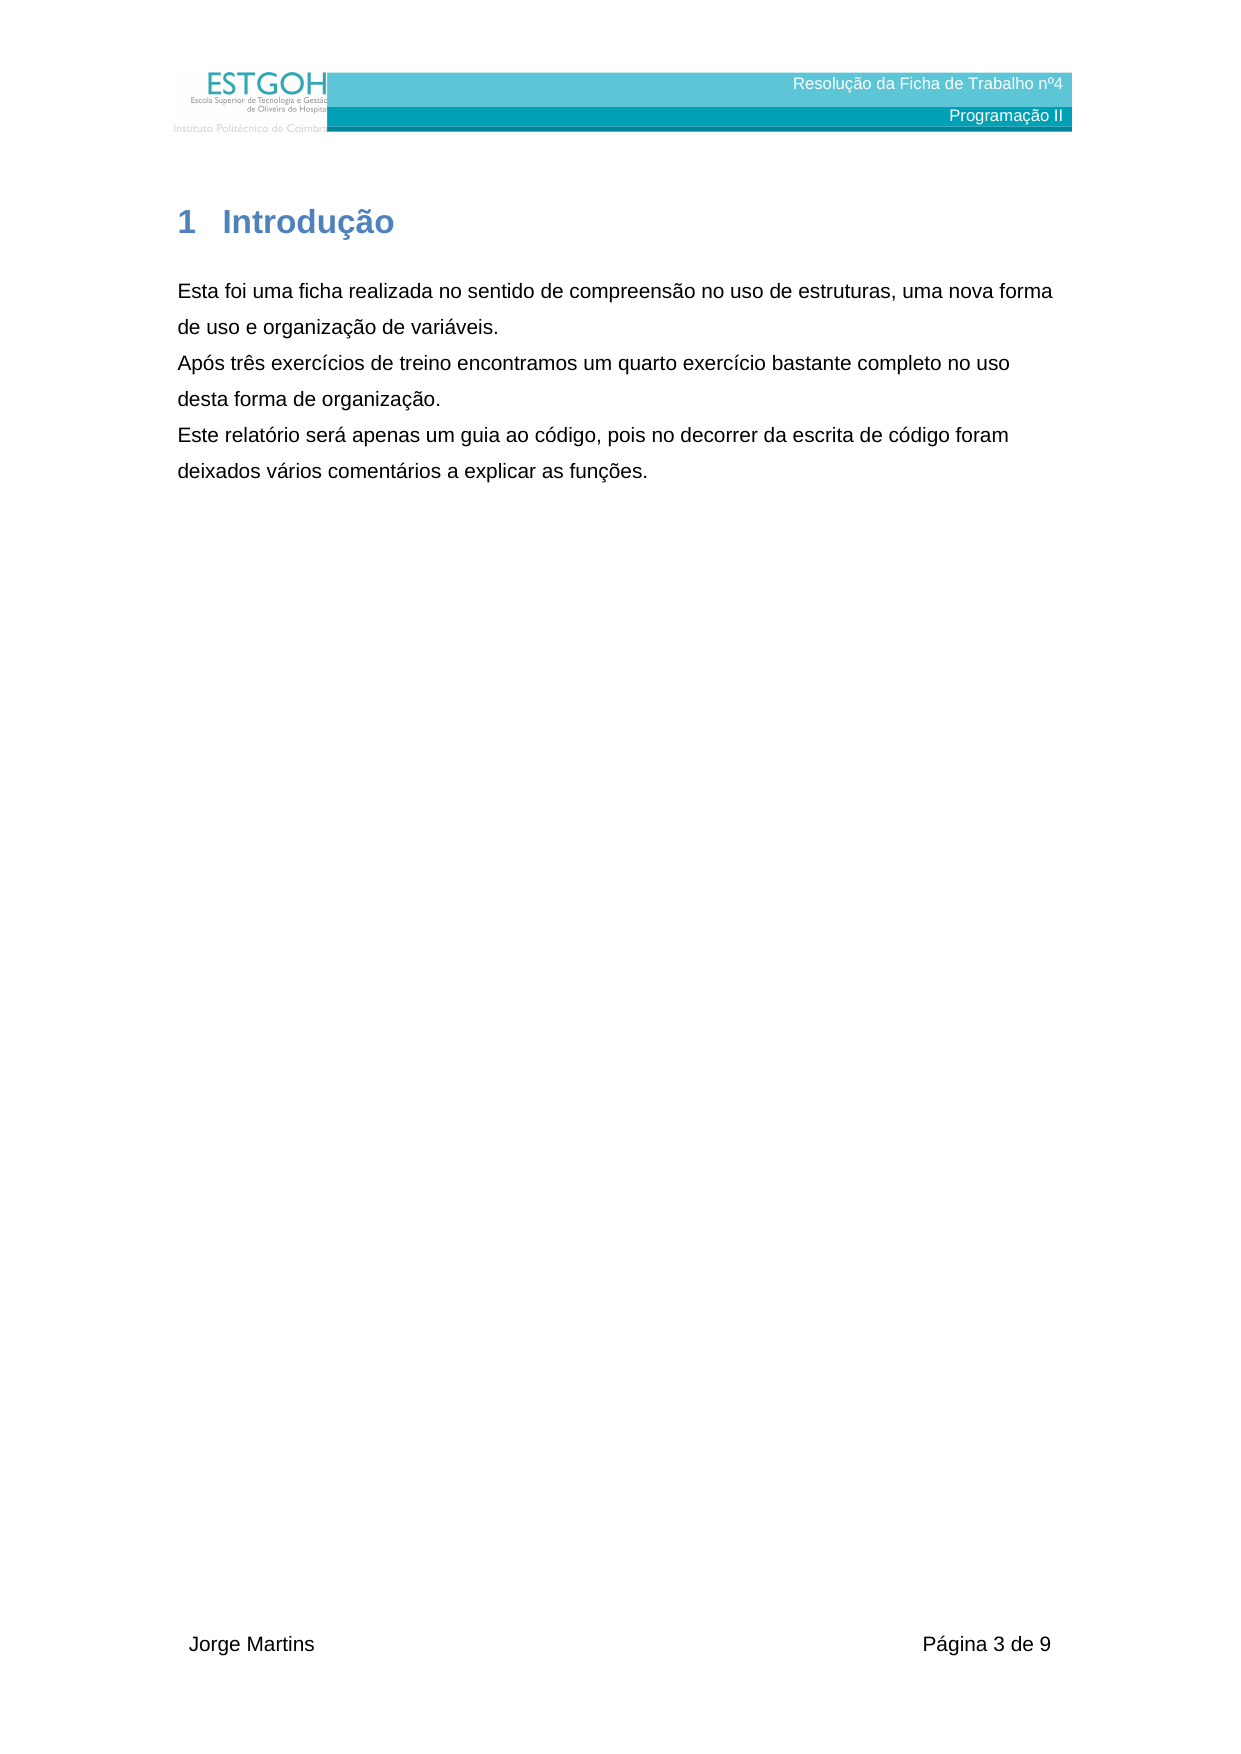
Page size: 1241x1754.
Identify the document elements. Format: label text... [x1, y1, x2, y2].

picture [174, 72, 328, 132]
subtitle Introdução [177, 202, 1063, 241]
text Após três exercícios de treino encontramos um quarto exercício bastante completo no uso desta forma de organização. [177, 351, 1063, 411]
text Esta foi uma ficha realizada no sentido de compreensão no uso de estruturas, uma nova forma de uso e organização de variáveis. [177, 279, 1063, 339]
text Este relatório será apenas um guia ao código, pois no decorrer da escrita de código foram deixados vários comentários a explicar as funções. [177, 423, 1063, 483]
